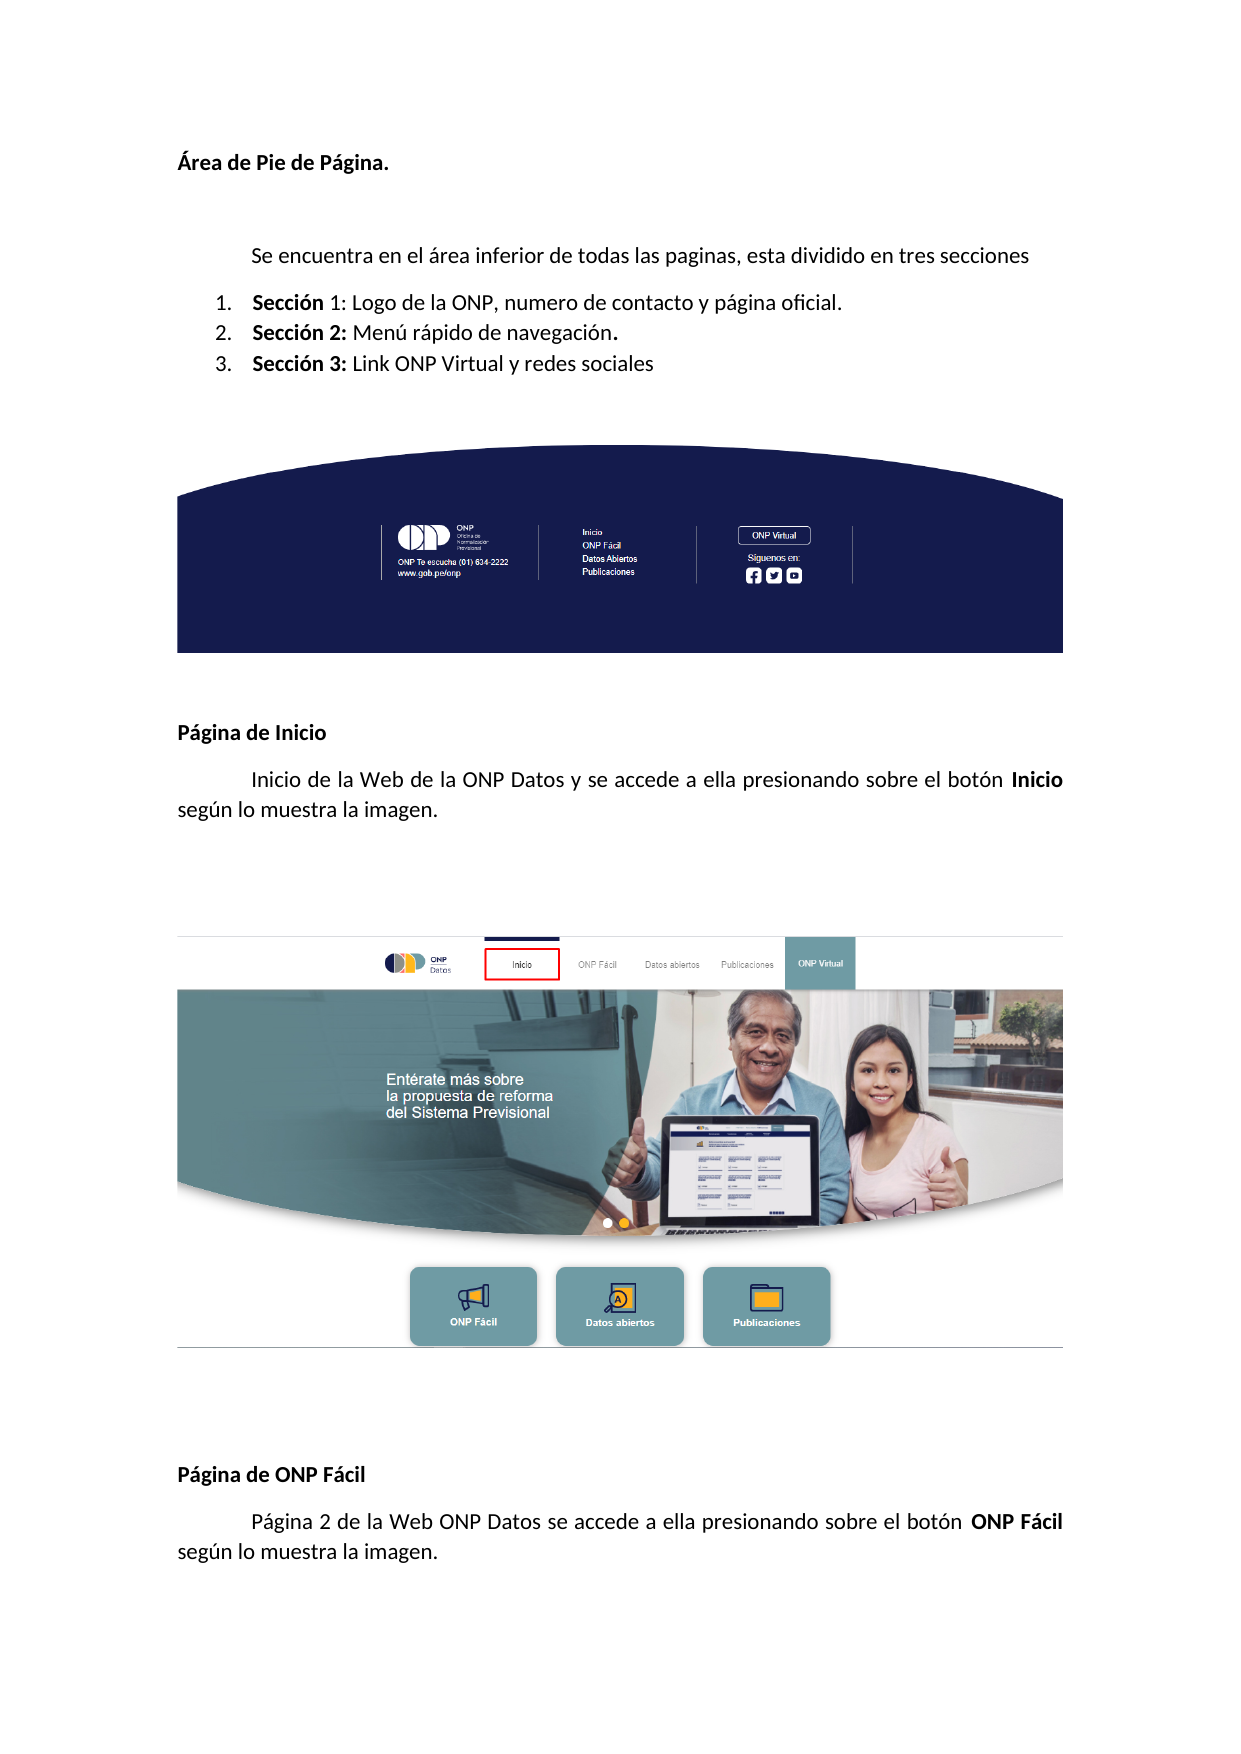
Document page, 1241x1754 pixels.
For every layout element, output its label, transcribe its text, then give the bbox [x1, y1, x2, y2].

text Se encuentra en el área inferior de todas las paginas, esta dividido en tres secciones [177, 241, 1063, 269]
text Página de ONP Fácil [177, 1460, 1063, 1488]
picture [177, 442, 1063, 653]
text Inicio de la Web de la ONP Datos y se accede a ella presionando sobre el botón Inicio según lo muestra la imagen. [177, 765, 1063, 823]
picture [177, 936, 1063, 1348]
list Sección 1: Logo de la ONP, numero de contacto y página oficial. [215, 288, 1063, 316]
text Página de Inicio [177, 718, 1063, 746]
text Página 2 de la Web ONP Datos se accede a ella presionando sobre el botón ONP Fácil según lo muestra la imagen. [177, 1507, 1063, 1565]
text Área de Pie de Página. [177, 148, 1063, 176]
list Sección 3: Link ONP Virtual y redes sociales [215, 349, 1063, 377]
list Sección 2: Menú rápido de navegación. [215, 318, 1063, 346]
